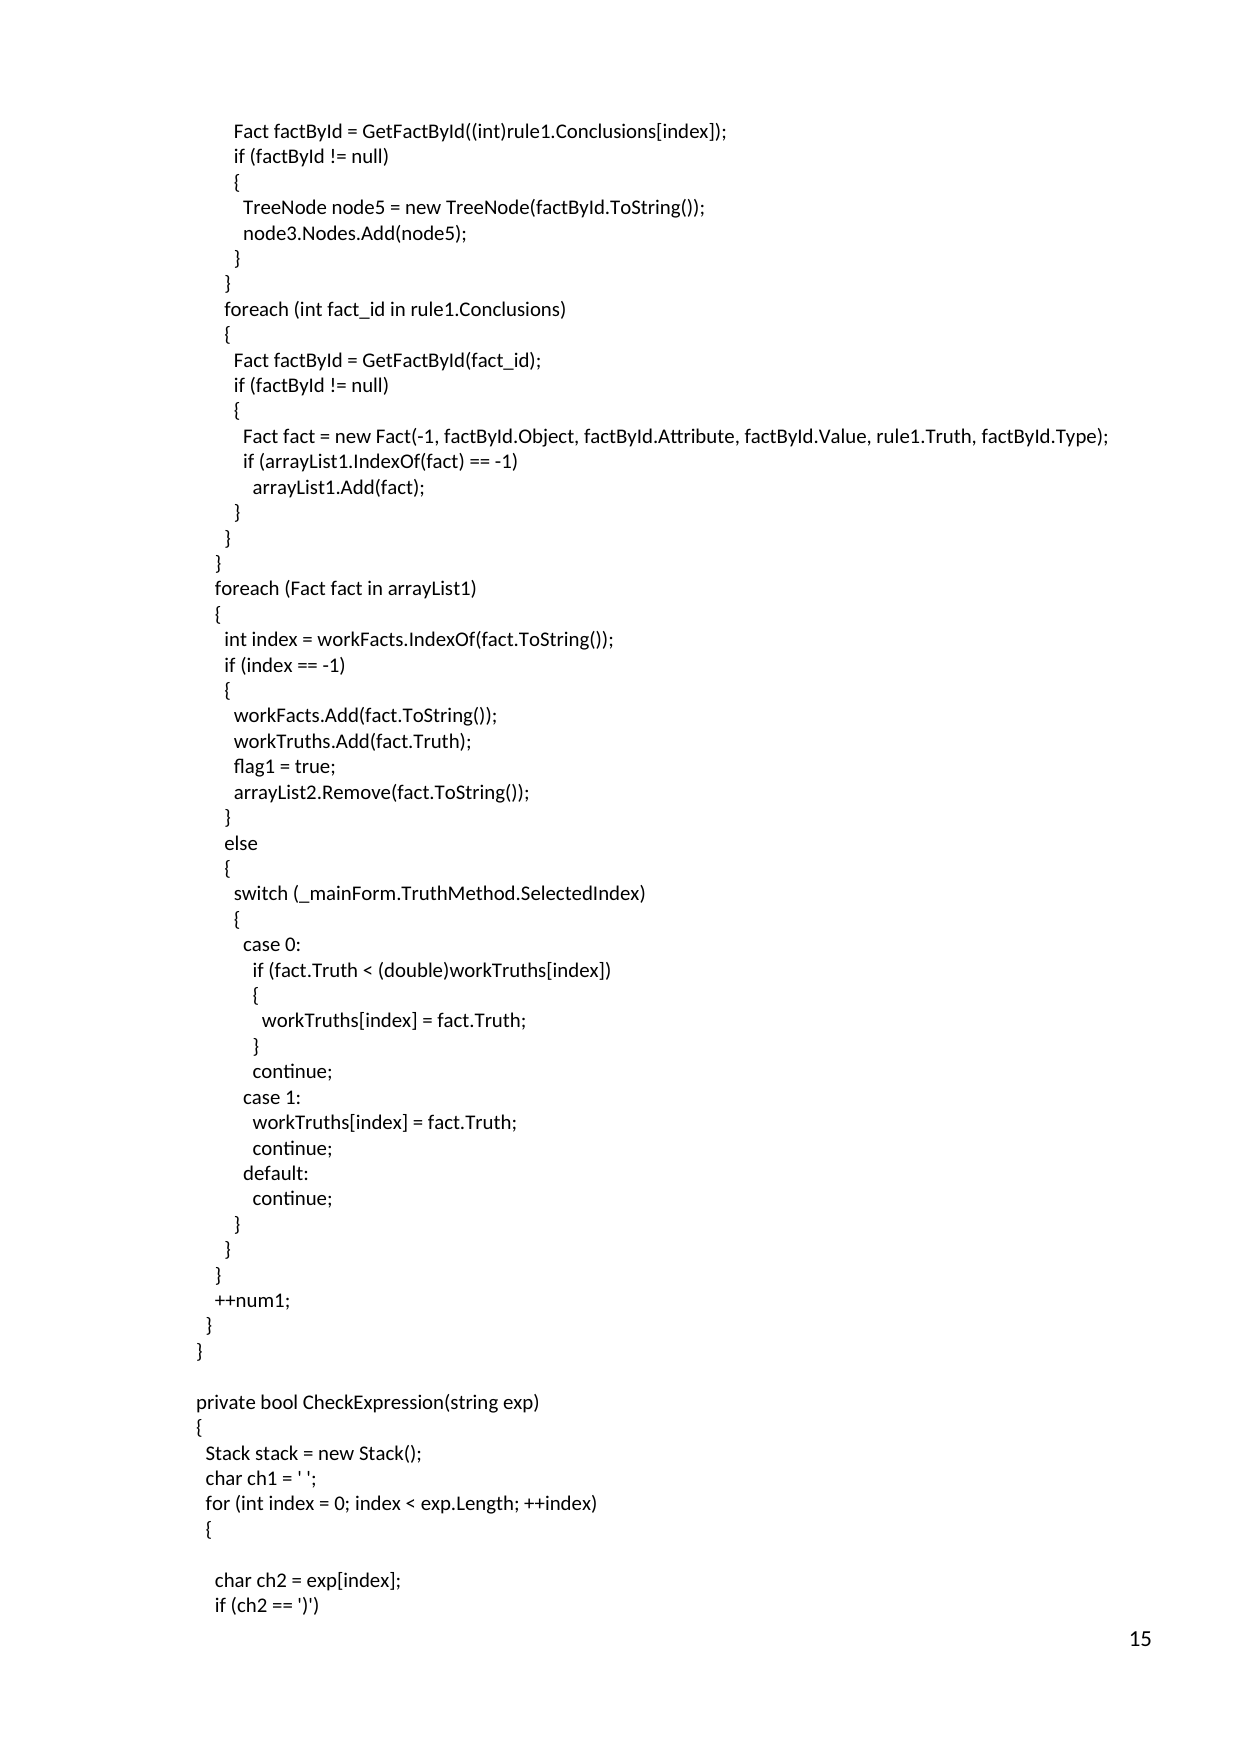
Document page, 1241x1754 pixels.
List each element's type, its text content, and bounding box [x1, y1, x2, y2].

text foreach (Fact fact in arrayList1) [177, 576, 1152, 601]
text } [177, 499, 1152, 525]
text } [177, 1262, 1152, 1287]
text node3.Nodes.Add(node5); [177, 220, 1152, 245]
text case 1: [177, 1084, 1152, 1109]
text if (factById != null) [177, 372, 1152, 398]
text continue; [177, 1135, 1152, 1160]
text Fact factById = GetFactById((int)rule1.Conclusions[index]); [177, 118, 1152, 143]
text } [177, 1211, 1152, 1236]
text continue; [177, 1186, 1152, 1211]
text } [177, 271, 1152, 296]
text workTruths[index] = fact.Truth; [177, 1008, 1152, 1033]
text { [177, 855, 1152, 881]
text default: [177, 1160, 1152, 1186]
text } [177, 1338, 1152, 1363]
text } [177, 1033, 1152, 1058]
text Fact factById = GetFactById(fact_id); [177, 347, 1152, 372]
text { [177, 321, 1152, 347]
text } [177, 550, 1152, 576]
text { [177, 169, 1152, 194]
text } [177, 525, 1152, 550]
text { [177, 982, 1152, 1008]
text Stack stack = new Stack(); [177, 1440, 1152, 1465]
text } [177, 804, 1152, 830]
text { [177, 398, 1152, 423]
text { [177, 906, 1152, 931]
text ++num1; [177, 1287, 1152, 1313]
text if (index == -1) [177, 652, 1152, 677]
text continue; [177, 1058, 1152, 1084]
text int index = workFacts.IndexOf(fact.ToString()); [177, 626, 1152, 652]
text { [177, 1414, 1152, 1440]
text foreach (int fact_id in rule1.Conclusions) [177, 296, 1152, 321]
text private bool CheckExpression(string exp) [177, 1389, 1152, 1414]
text workTruths[index] = fact.Truth; [177, 1109, 1152, 1135]
text if (fact.Truth < (double)workTruths[index]) [177, 957, 1152, 982]
text if (arrayList1.IndexOf(fact) == -1) [177, 448, 1152, 474]
text arrayList1.Add(fact); [177, 474, 1152, 499]
text } [177, 1313, 1152, 1338]
text Fact fact = new Fact(-1, factById.Object, factById.Attribute, factById.Value, rule1.Truth, factById.Type); [177, 423, 1152, 448]
text arrayList2.Remove(fact.ToString()); [177, 779, 1152, 804]
text workTruths.Add(fact.Truth); [177, 728, 1152, 753]
text char ch1 = ' '; [177, 1465, 1152, 1491]
text workFacts.Add(fact.ToString()); [177, 703, 1152, 728]
text case 0: [177, 931, 1152, 957]
text { [177, 677, 1152, 703]
text } [177, 245, 1152, 271]
text else [177, 830, 1152, 855]
text } [177, 1236, 1152, 1262]
text if (factById != null) [177, 143, 1152, 169]
text char ch2 = exp[index]; [177, 1567, 1152, 1592]
text for (int index = 0; index < exp.Length; ++index) [177, 1491, 1152, 1516]
text switch (_mainForm.TruthMethod.SelectedIndex) [177, 881, 1152, 906]
text TreeNode node5 = new TreeNode(factById.ToString()); [177, 194, 1152, 220]
text { [177, 601, 1152, 626]
text { [177, 1516, 1152, 1541]
text if (ch2 == ')') [177, 1592, 1152, 1618]
text flag1 = true; [177, 753, 1152, 779]
